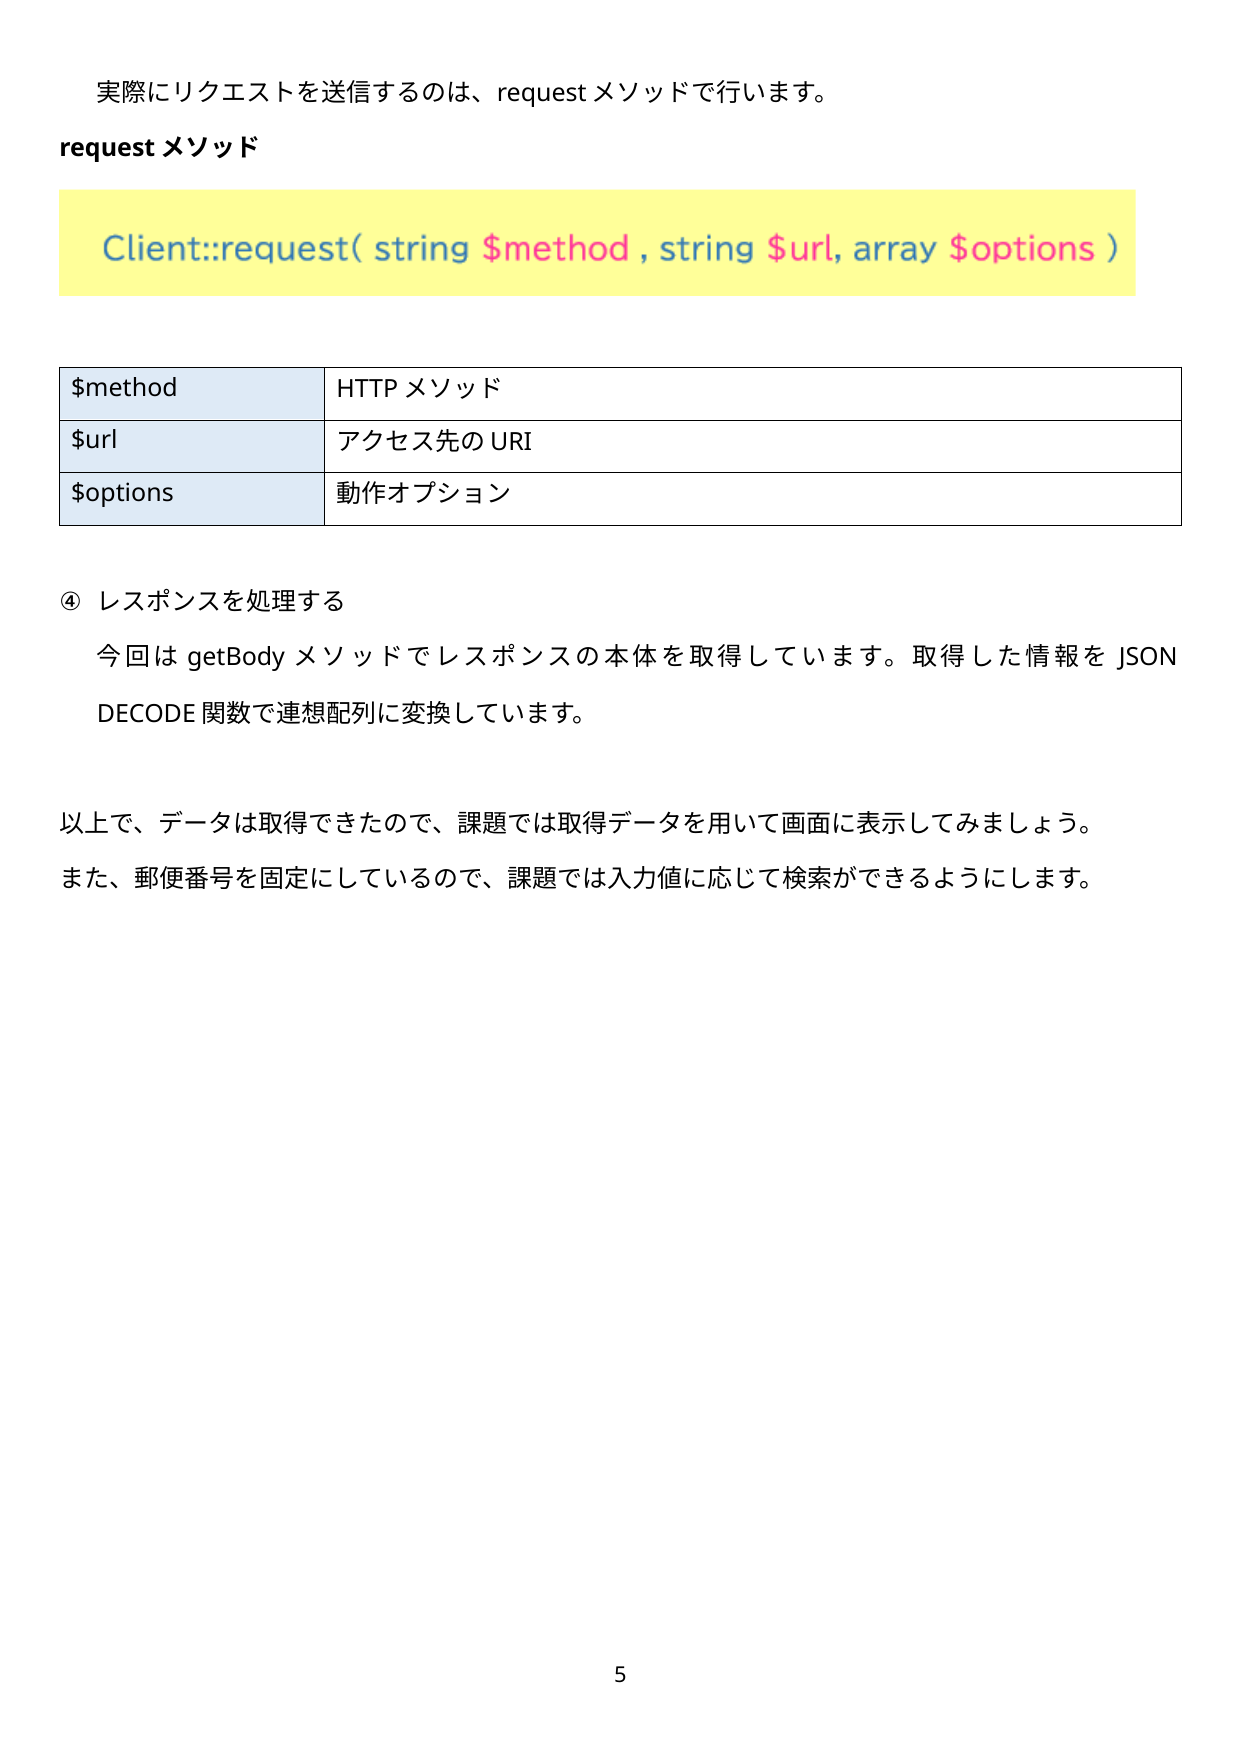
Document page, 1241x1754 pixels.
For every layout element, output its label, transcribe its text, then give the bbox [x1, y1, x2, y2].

table_header HTTPメソッド [325, 368, 1181, 419]
table_cell $url [60, 421, 324, 472]
picture [59, 182, 1136, 296]
text 今回はgetBodyメソッドでレスポンスの本体を取得しています。取得した情報をJSON DECODE関数で連想配列に変換しています。 [97, 636, 1181, 730]
text requestメソッド [59, 127, 1181, 164]
text 実際にリクエストを送信するのは、requestメソッドで行います。 [97, 71, 1181, 109]
text また、郵便番号を固定にしているので、課題では入力値に応じて検索ができるようにします。 [59, 858, 1181, 896]
table_header $method [60, 368, 324, 419]
table_cell 動作オプション [325, 473, 1181, 525]
table_cell $options [60, 473, 324, 525]
list レスポンスを処理する [59, 581, 1181, 618]
text 以上で、データは取得できたので、課題では取得データを用いて画面に表示してみましょう。 [59, 803, 1181, 840]
table_cell アクセス先のURI [325, 421, 1181, 472]
